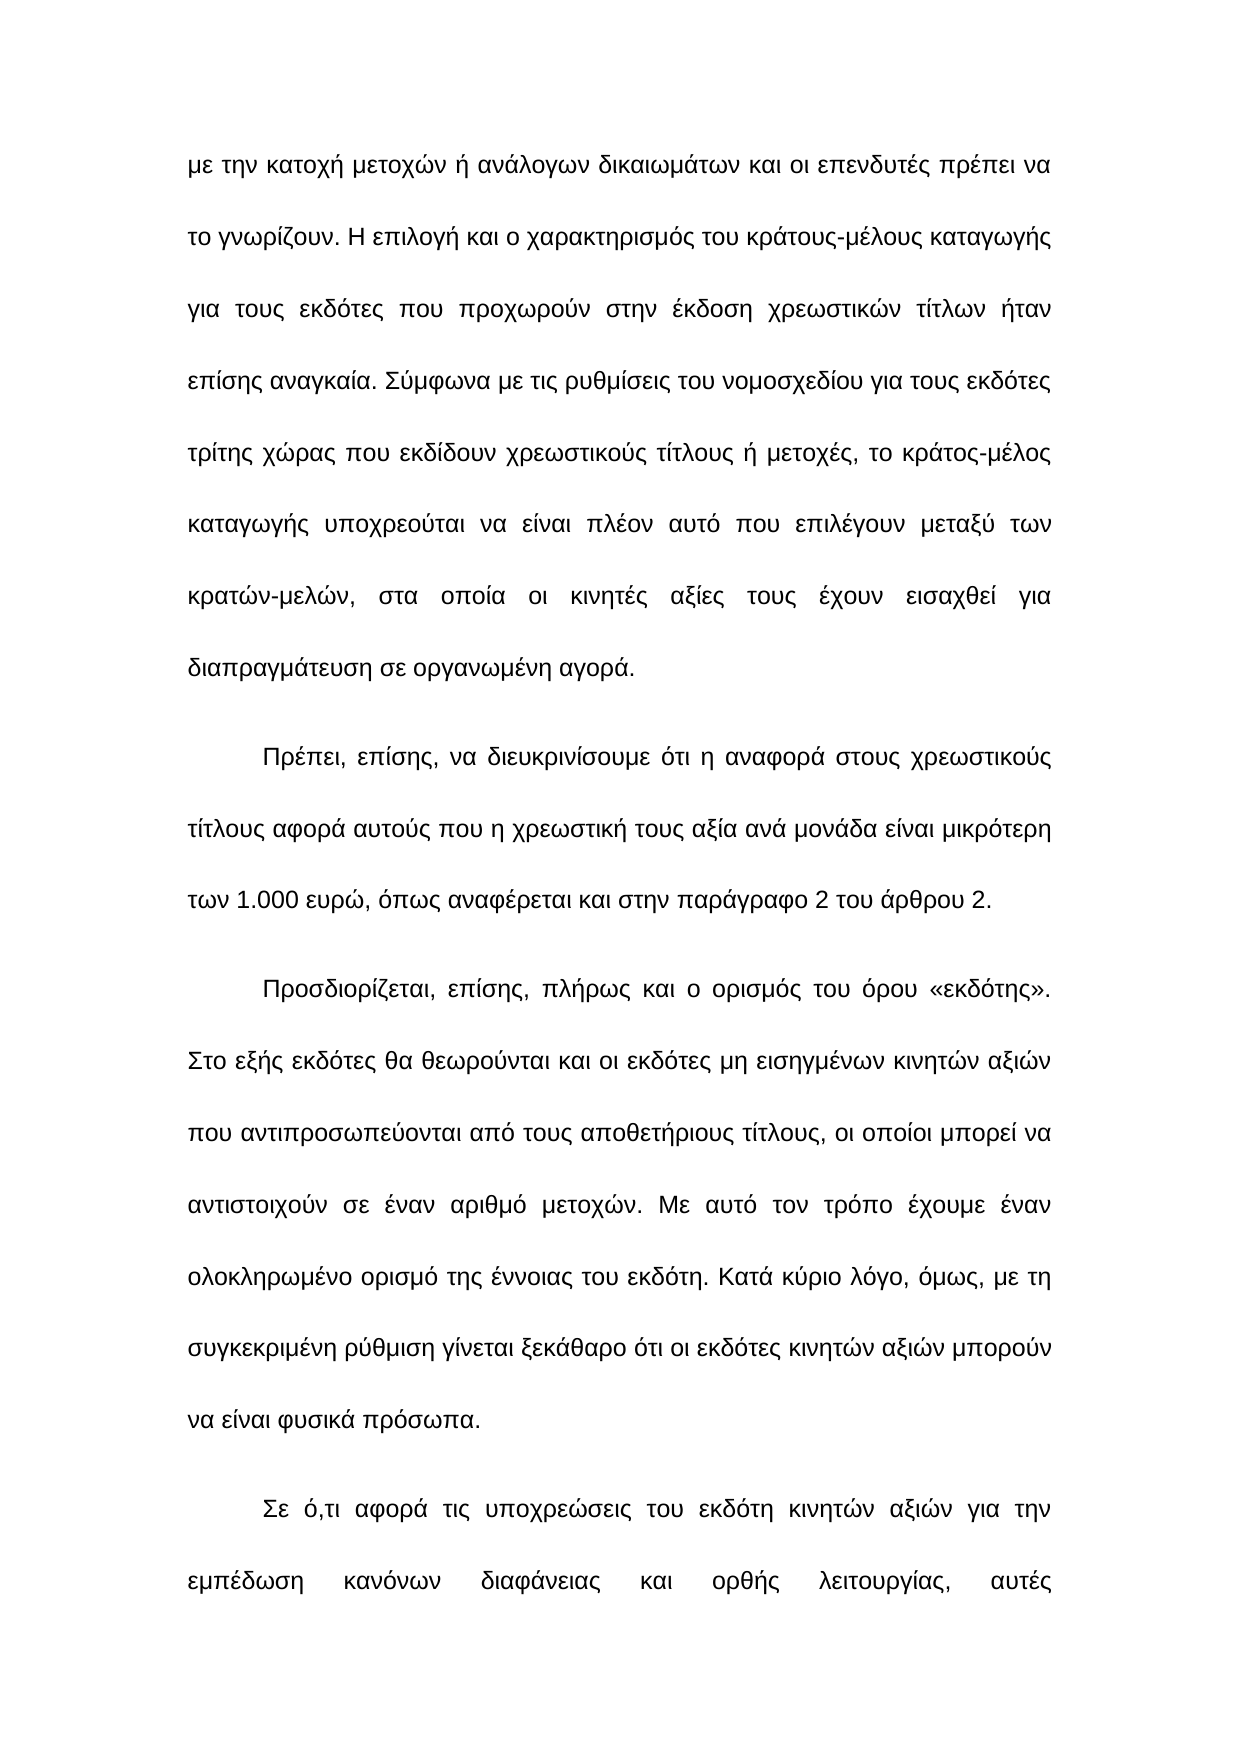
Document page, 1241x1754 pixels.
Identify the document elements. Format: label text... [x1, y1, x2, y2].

text Προσδιορίζεται, επίσης, πλήρως και ο ορισμός του όρου «εκδότης». Στο εξής εκδότες θα θεωρούνται και οι εκδότες μη εισηγμένων κινητών αξιών που αντιπροσωπεύονται από τους αποθετήριους τίτλους, οι οποίοι μπορεί να αντιστοιχούν σε έναν αριθμό μετοχών. Με αυτό τον τρόπο έχουμε έναν ολοκληρωμένο ορισμό της έννοιας του εκδότη. Κατά κύριο λόγο, όμως, με τη συγκεκριμένη ρύθμιση γίνεται ξεκάθαρο ότι οι εκδότες κινητών αξιών μπορούν να είναι φυσικά πρόσωπα. [187, 974, 1053, 1434]
text Πρέπει, επίσης, να διευκρινίσουμε ότι η αναφορά στους χρεωστικούς τίτλους αφορά αυτούς που η χρεωστική τους αξία ανά μονάδα είναι μικρότερη των 1.000 ευρώ, όπως αναφέρεται και στην παράγραφο 2 του άρθρου 2. [187, 742, 1053, 914]
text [187, 150, 1053, 682]
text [187, 1494, 1053, 1594]
